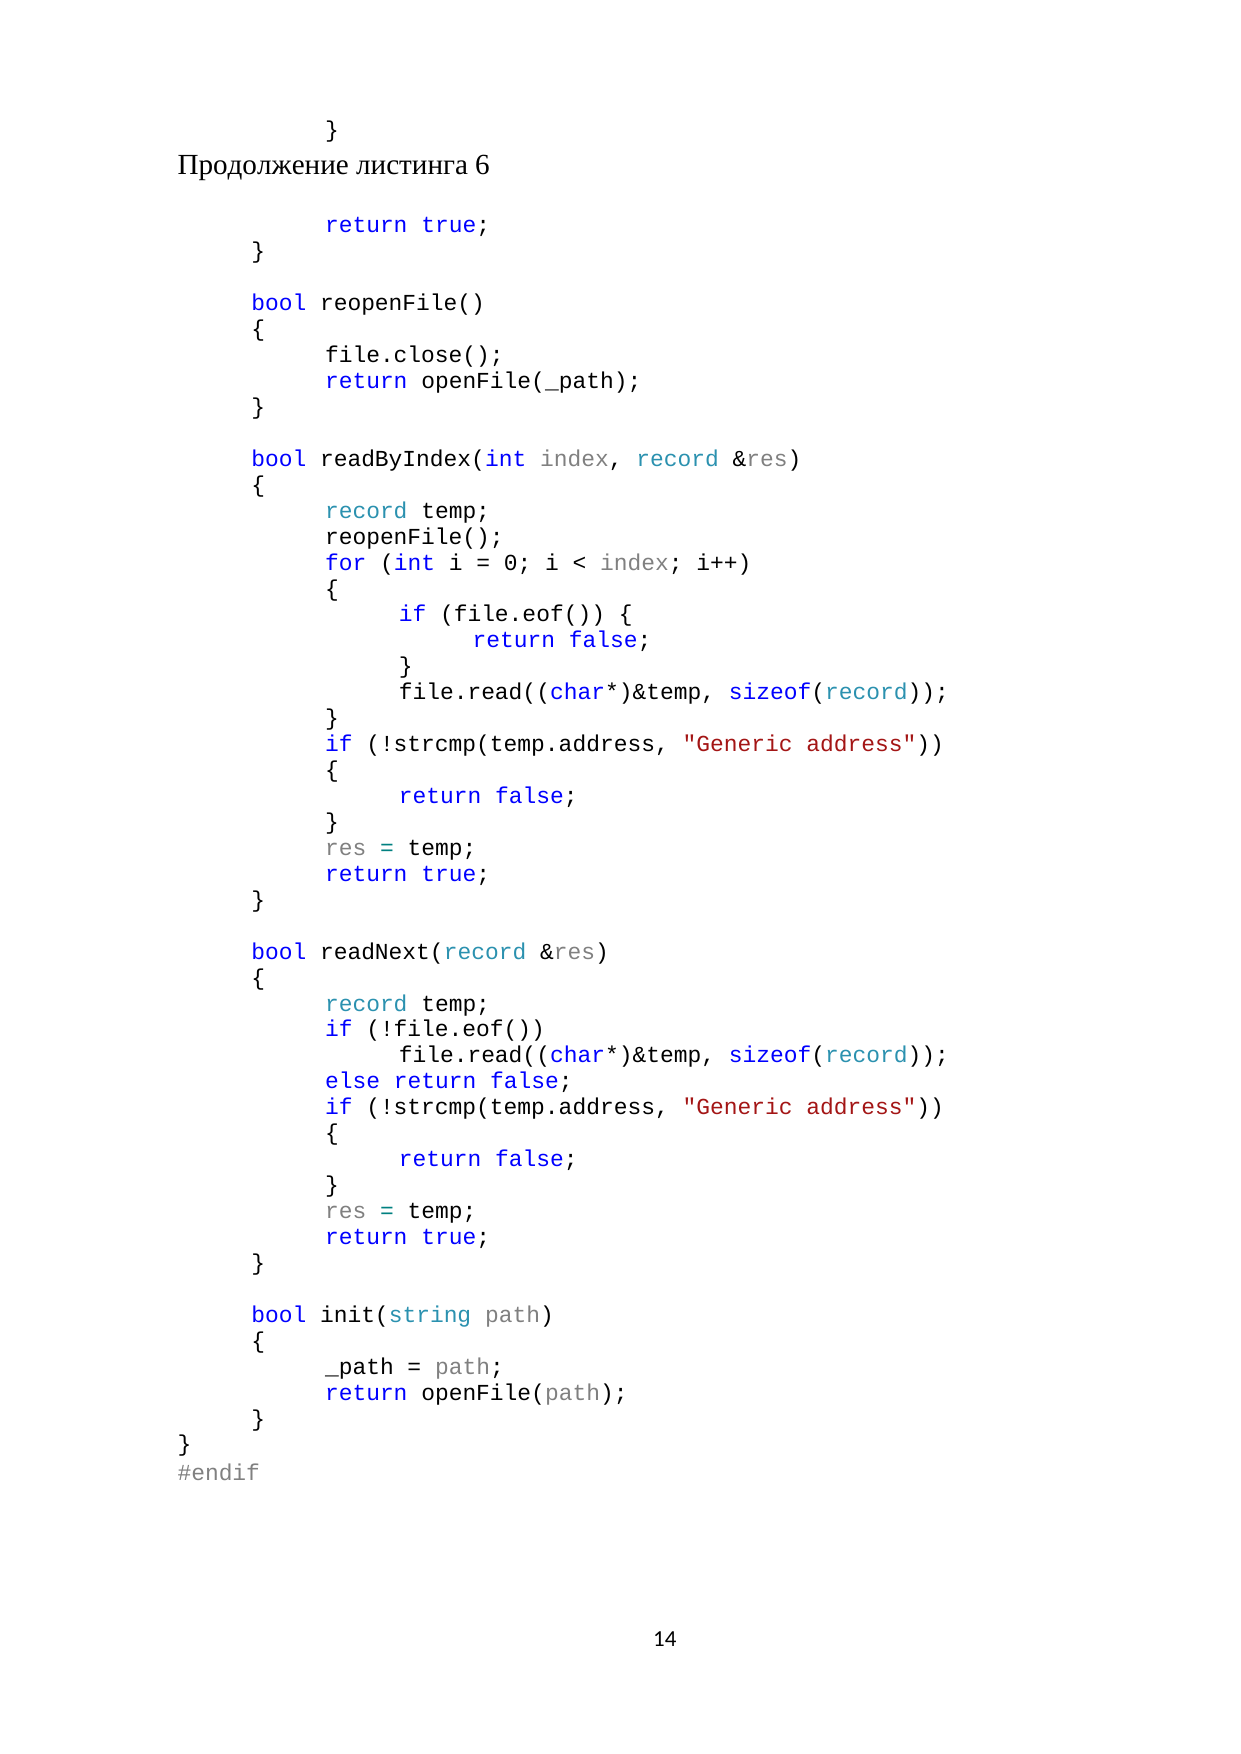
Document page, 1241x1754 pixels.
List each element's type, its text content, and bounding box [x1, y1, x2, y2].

text } [177, 810, 1152, 836]
text return openFile(_path); [177, 369, 1152, 395]
text { [177, 1329, 1152, 1355]
text bool reopenFile() [177, 292, 1152, 317]
text reopenFile(); [177, 525, 1152, 551]
text file.read((char*)&temp, sizeof(record)); [177, 1044, 1152, 1070]
text return false; [177, 784, 1152, 810]
text { [177, 758, 1152, 784]
text } [177, 1173, 1152, 1199]
text res = temp; [177, 836, 1152, 862]
text return openFile(path); [177, 1381, 1152, 1407]
text } [177, 1251, 1152, 1277]
text { [177, 966, 1152, 992]
text if (!strcmp(temp.address, "Generic address")) [177, 732, 1152, 758]
text } [177, 1433, 1152, 1459]
text } [177, 655, 1152, 681]
text _path = path; [177, 1355, 1152, 1381]
text res = temp; [177, 1199, 1152, 1225]
text record temp; [177, 499, 1152, 525]
text } [177, 240, 1152, 266]
text { [177, 317, 1152, 343]
text return false; [177, 1147, 1152, 1173]
text return false; [177, 629, 1152, 655]
text { [177, 473, 1152, 499]
text } [177, 118, 1152, 144]
text bool readByIndex(int index, record &res) [177, 447, 1152, 473]
text } [177, 707, 1152, 732]
text } [177, 395, 1152, 421]
text return true; [177, 862, 1152, 888]
text record temp; [177, 992, 1152, 1018]
text Продолжение листинга 6 [177, 147, 1127, 180]
text for (int i = 0; i < index; i++) [177, 551, 1152, 577]
text if (!strcmp(temp.address, "Generic address")) [177, 1096, 1152, 1122]
text { [177, 577, 1152, 603]
text return true; [177, 1225, 1152, 1251]
text } [177, 888, 1152, 914]
text if (file.eof()) { [177, 603, 1152, 629]
text { [177, 1122, 1152, 1147]
text file.close(); [177, 343, 1152, 369]
text bool readNext(record &res) [177, 940, 1152, 966]
text } [177, 1407, 1152, 1433]
text return true; [177, 214, 1152, 240]
text else return false; [177, 1070, 1152, 1096]
text bool init(string path) [177, 1303, 1152, 1329]
text if (!file.eof()) [177, 1018, 1152, 1044]
text file.read((char*)&temp, sizeof(record)); [177, 681, 1152, 707]
text #endif [177, 1461, 1127, 1487]
